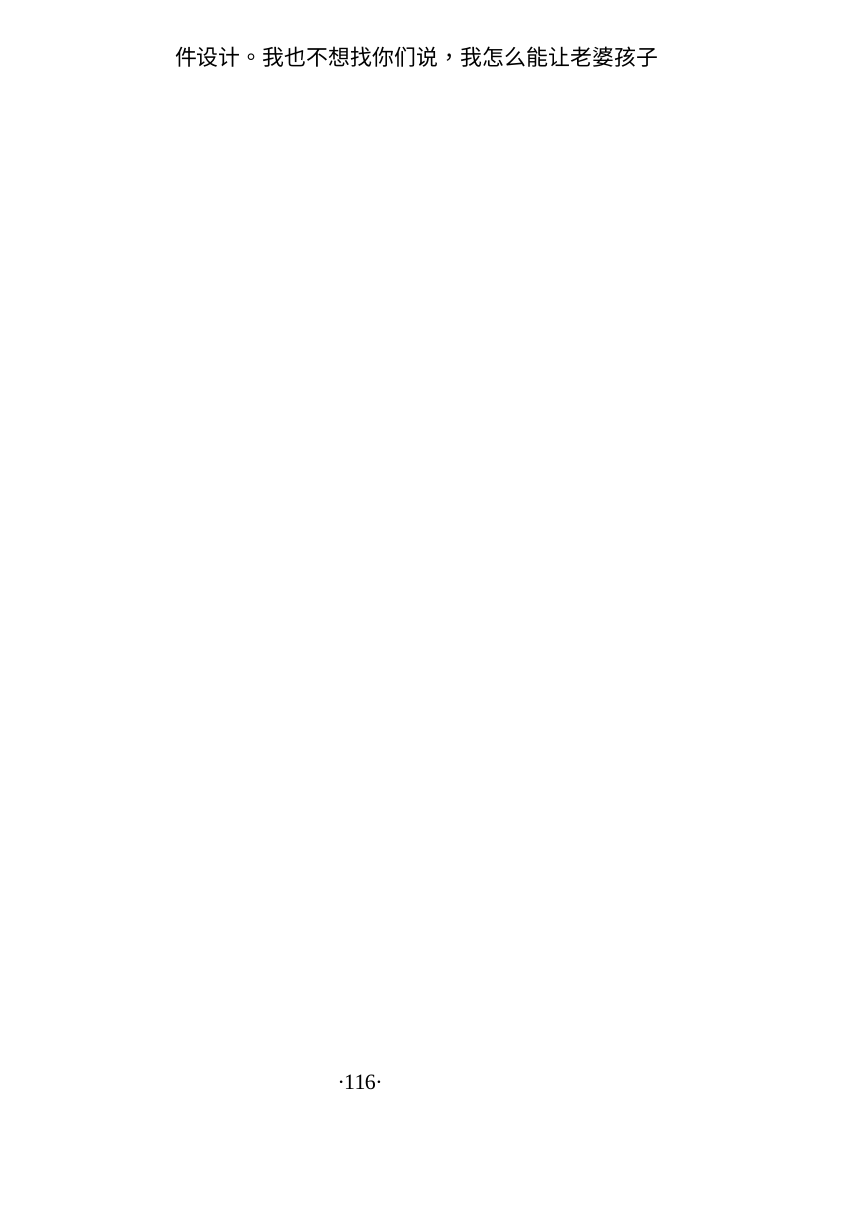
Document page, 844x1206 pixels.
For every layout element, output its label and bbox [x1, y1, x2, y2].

text [87, 42, 660, 71]
